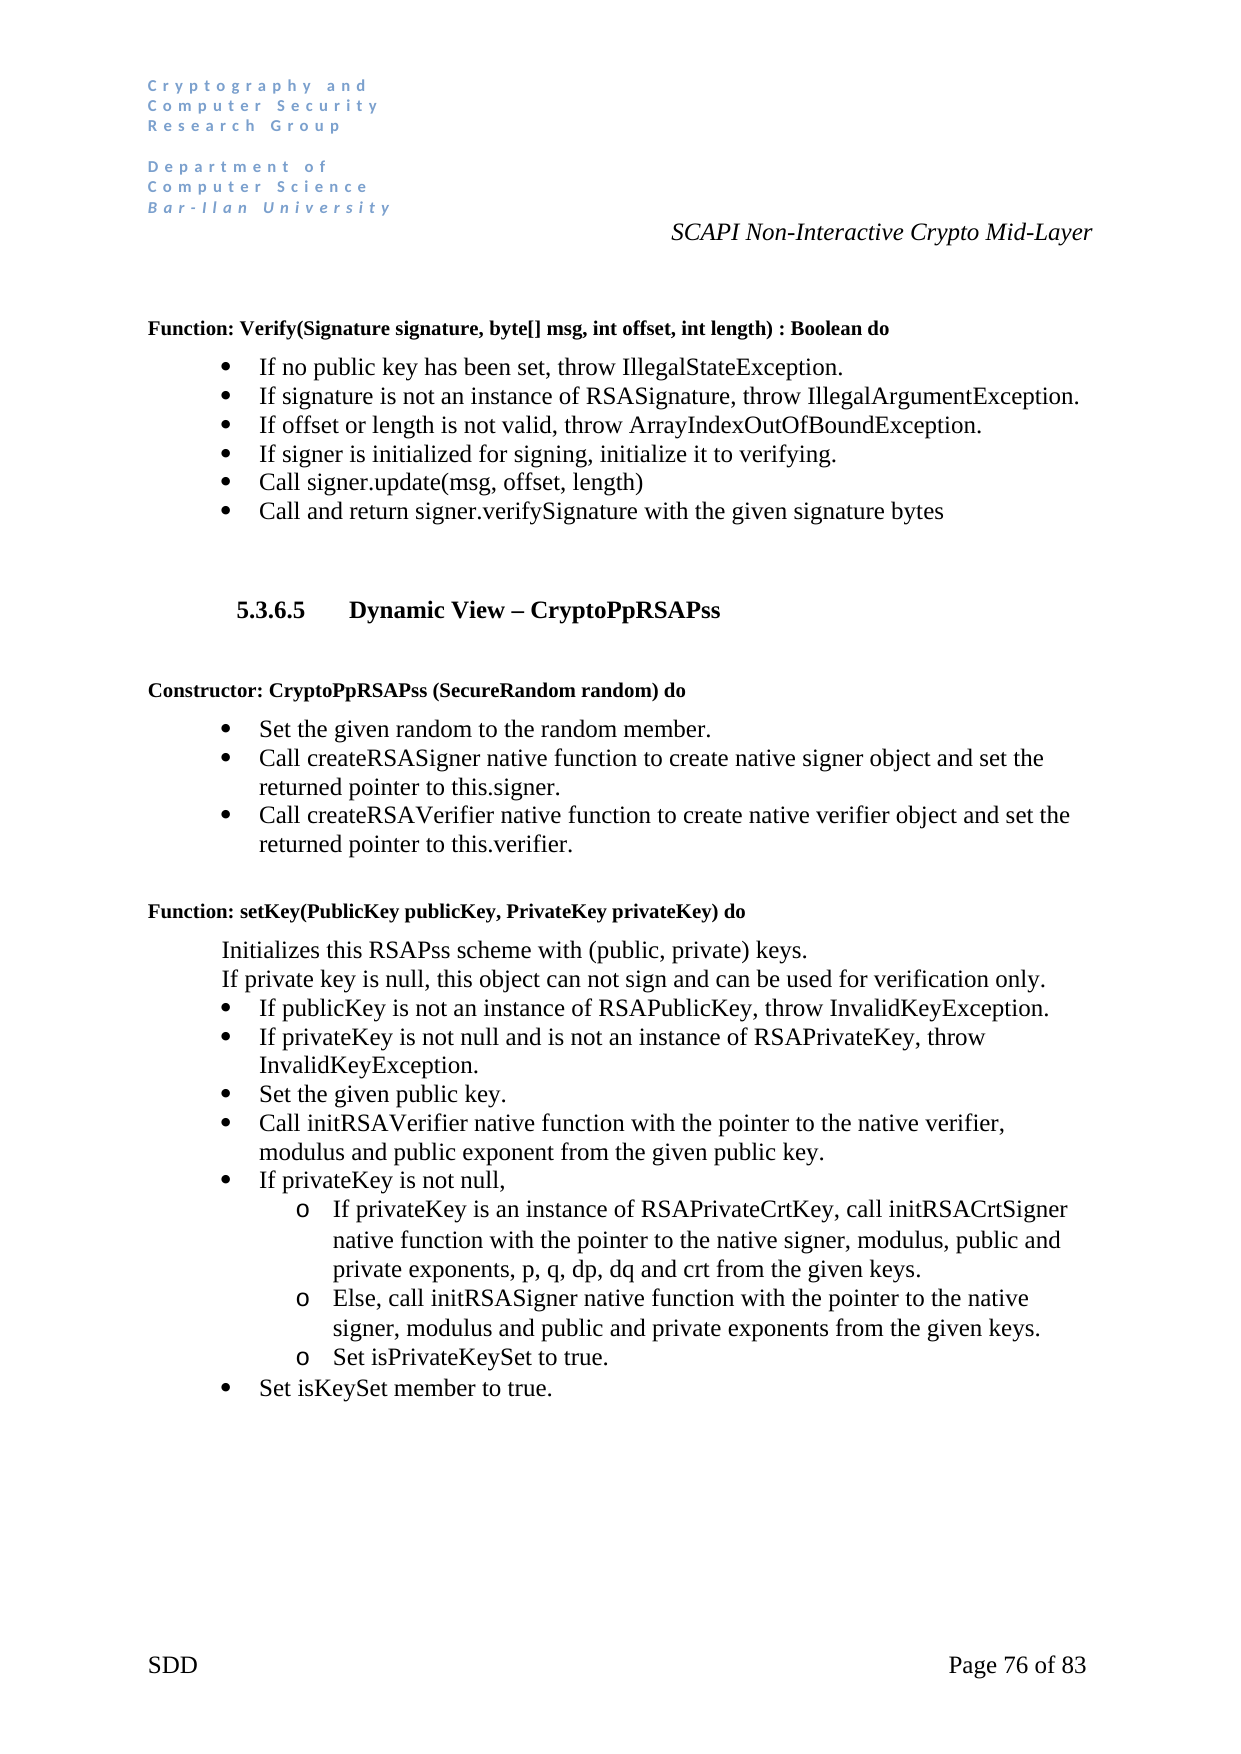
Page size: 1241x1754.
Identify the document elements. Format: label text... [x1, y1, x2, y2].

list Set the given random to the random member. [221, 714, 1093, 743]
list If signature is not an instance of RSASignature, throw IllegalArgumentException. [221, 381, 1093, 410]
list Call createRSASigner native function to create native signer object and set the returned pointer to this.signer. [221, 743, 1093, 800]
text Constructor: CryptoPpRSAPss (SecureRandom random) do [148, 677, 1093, 702]
list If publicKey is not an instance of RSAPublicKey, throw InvalidKeyException. [221, 993, 1093, 1022]
list Call signer.update(msg, offset, length) [221, 467, 1093, 496]
list Set isKeySet member to true. [221, 1373, 1093, 1402]
list Call and return signer.verifySignature with the given signature bytes [221, 496, 1093, 525]
list Set the given public key. [221, 1079, 1093, 1108]
list If privateKey is an instance of RSAPrivateCrtKey, call initRSACrtSigner native function with the pointer to the native signer, modulus, public and private exponents, p, q, dp, dq and crt from the given keys. [295, 1194, 1093, 1283]
list If offset or length is not valid, throw ArrayIndexOutOfBoundException. [221, 410, 1093, 439]
text Function: Verify(Signature signature, byte[] msg, int offset, int length) : Boolean do [148, 316, 1093, 340]
list If privateKey is not null, [221, 1166, 1093, 1194]
list If signer is initialized for signing, initialize it to verifying. [221, 439, 1093, 467]
list Set isPrivateKeySet to true. [295, 1342, 1093, 1373]
list Call initRSAVerifier native function with the pointer to the native verifier, modulus and public exponent from the given public key. [221, 1108, 1093, 1166]
list If privateKey is not null and is not an instance of RSAPrivateKey, throw InvalidKeyException. [221, 1022, 1093, 1079]
text If private key is null, this object can not sign and can be used for verification only. [221, 964, 1093, 993]
text Function: setKey(PublicKey publicKey, PrivateKey privateKey) do [148, 899, 1093, 923]
text Initializes this RSAPss scheme with (public, private) keys. [221, 936, 1093, 964]
list Call createRSAVerifier native function to create native verifier object and set the returned pointer to this.verifier. [221, 800, 1093, 858]
list Else, call initRSASigner native function with the pointer to the native signer, modulus and public and private exponents from the given keys. [295, 1283, 1093, 1342]
subtitle Dynamic View – CryptoPpRSAPss [148, 595, 1093, 624]
list If no public key has been set, throw IllegalStateException. [221, 352, 1093, 381]
